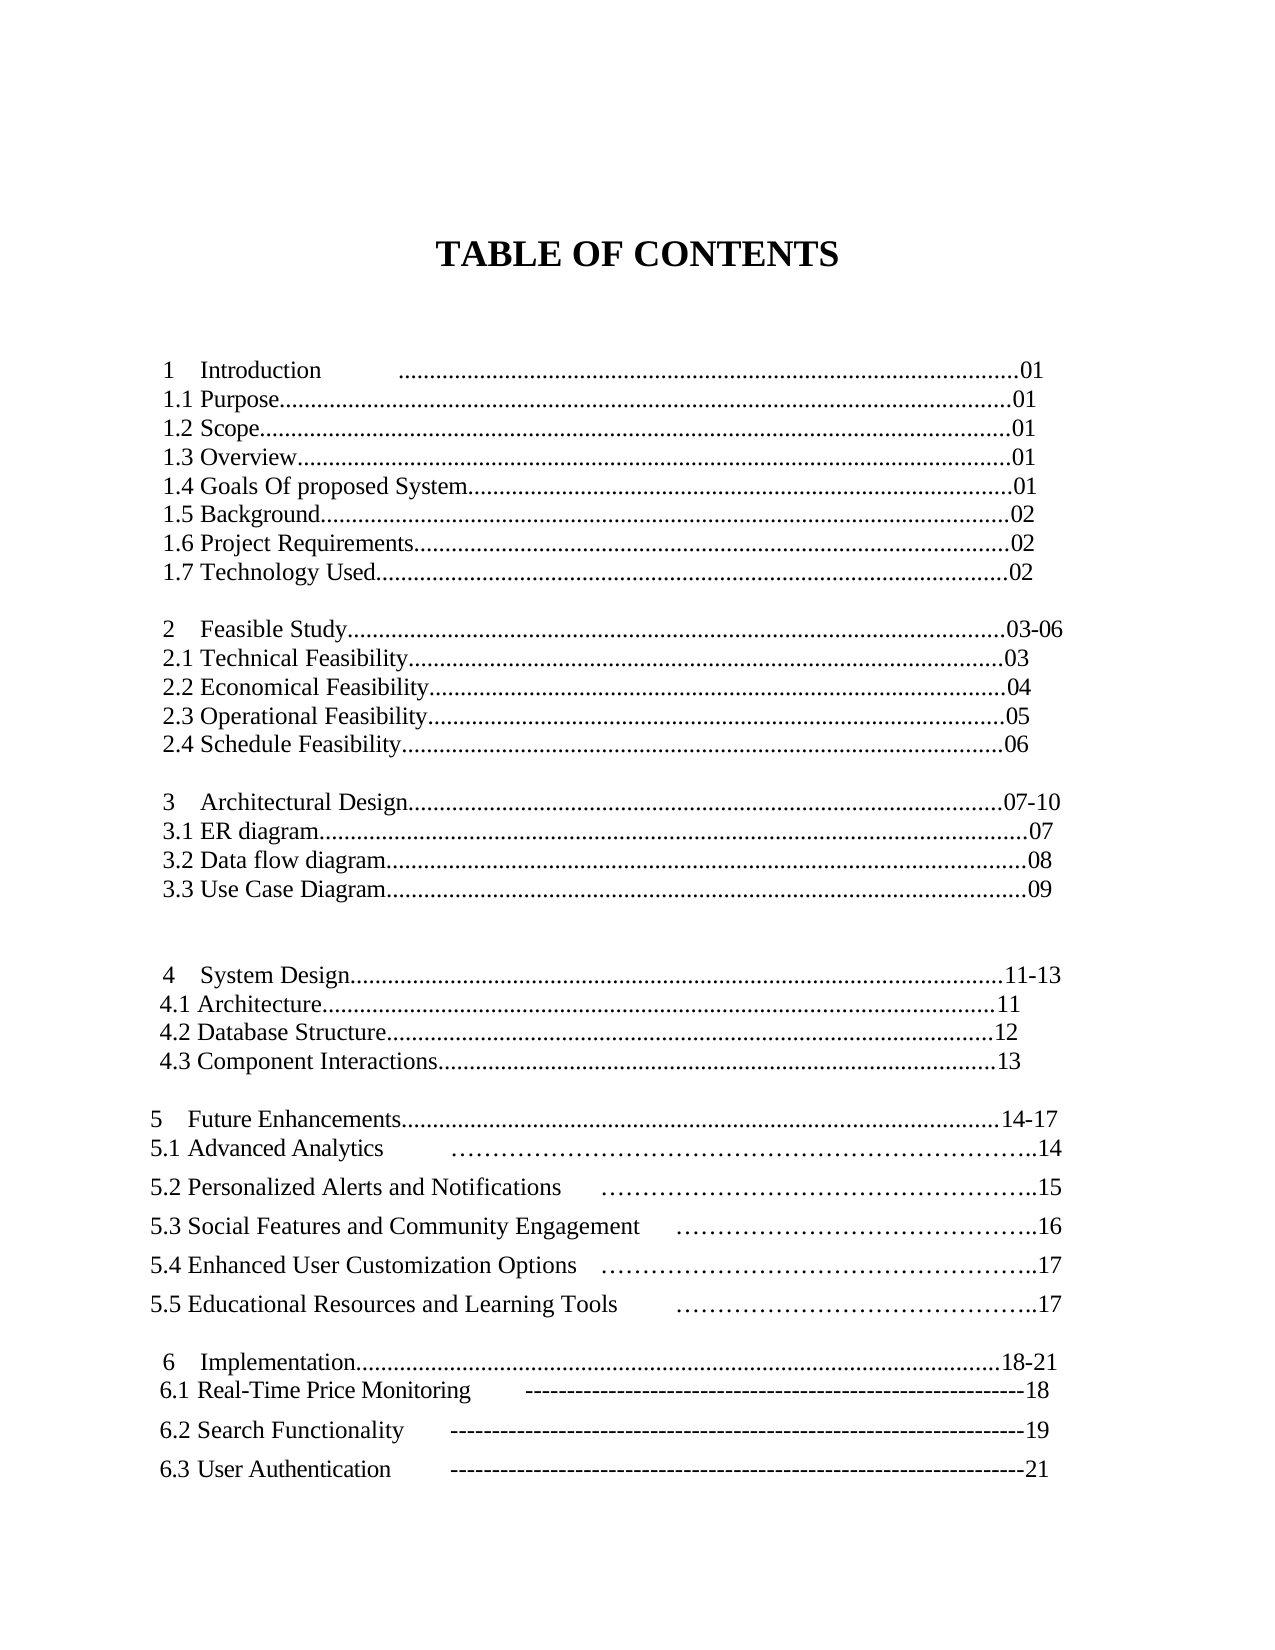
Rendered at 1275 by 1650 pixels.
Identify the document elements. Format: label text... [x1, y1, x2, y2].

list Economical Feasibility 04 [162, 672, 1125, 701]
list System Design 11-13 [162, 960, 1125, 989]
text TABLE OF CONTENTS [150, 231, 1125, 274]
list Technical Feasibility 03 [162, 643, 1125, 672]
list User Authentication ---------------------------------------------------------------------21 [159, 1454, 1125, 1483]
list Architectural Design 07-10 [162, 787, 1125, 816]
list Enhanced User Customization Options ……………………………………………..17 [150, 1250, 1125, 1279]
list Background 02 [162, 499, 1125, 528]
list Data flow diagram 08 [162, 845, 1125, 874]
list Educational Resources and Learning Tools ……………………………………..17 [150, 1289, 1125, 1318]
list Goals Of proposed System 01 [162, 471, 1125, 499]
list Real-Time Price Monitoring ------------------------------------------------------------18 [159, 1376, 1125, 1404]
list Search Functionality ---------------------------------------------------------------------19 [159, 1415, 1125, 1443]
list Schedule Feasibility 06 [162, 729, 1125, 758]
list Introduction 01 [162, 356, 1125, 384]
list Use Case Diagram 09 [162, 874, 1125, 902]
list Overview 01 [162, 442, 1125, 471]
list Implementation 18-21 [162, 1347, 1125, 1376]
list Project Requirements 02 [162, 528, 1125, 557]
list Operational Feasibility 05 [162, 701, 1125, 729]
list Component Interactions 13 [159, 1046, 1125, 1075]
list Architecture 11 [159, 989, 1125, 1017]
list Scope 01 [162, 413, 1125, 442]
list Personalized Alerts and Notifications ……………………………………………..15 [150, 1172, 1125, 1201]
list Feasible Study 03-06 [162, 614, 1125, 643]
list Future Enhancements 14-17 [150, 1104, 1125, 1133]
list Social Features and Community Engagement ……………………………………..16 [150, 1211, 1125, 1240]
list Technology Used 02 [162, 557, 1125, 586]
list Purpose 01 [162, 384, 1125, 413]
list Database Structure 12 [159, 1017, 1125, 1046]
list Advanced Analytics ……………………………………………………………..14 [150, 1133, 1125, 1161]
list ER diagram 07 [162, 816, 1125, 845]
